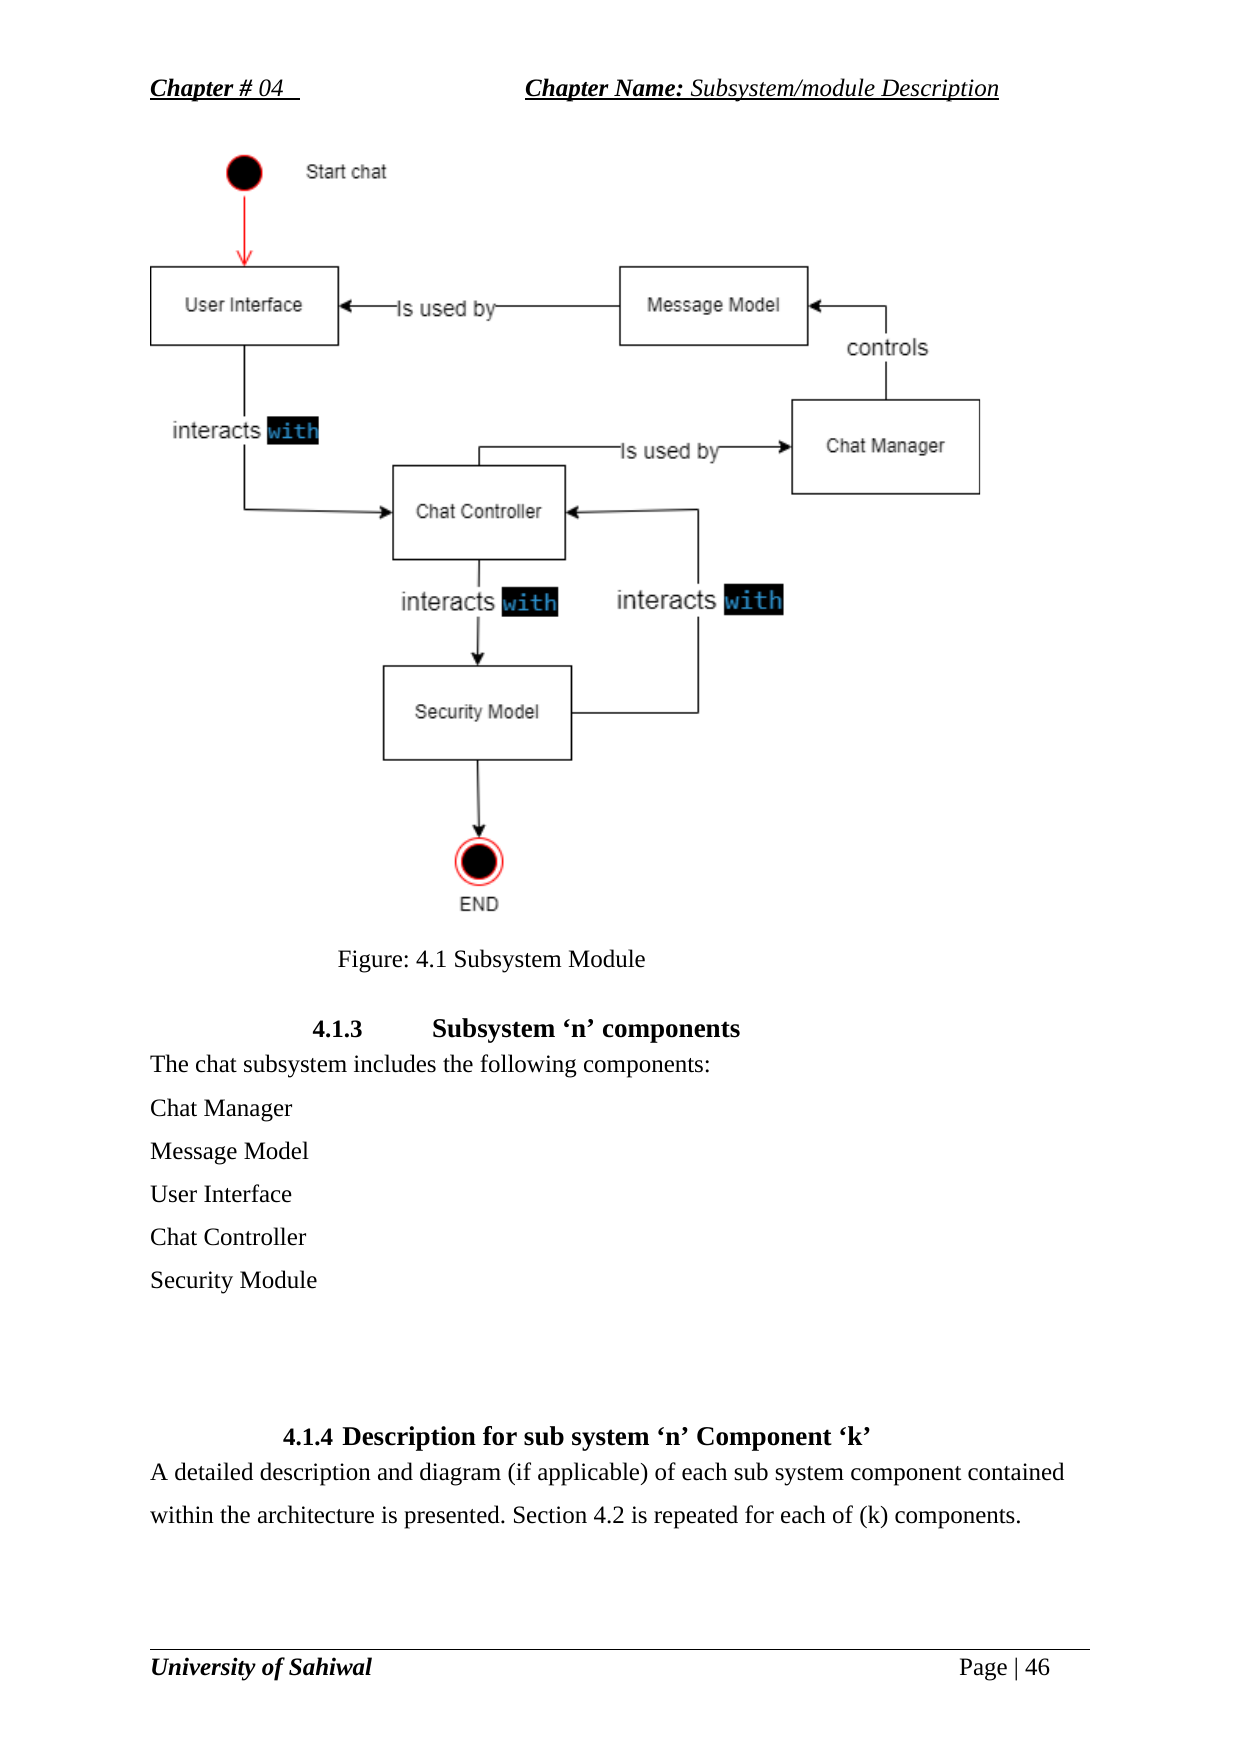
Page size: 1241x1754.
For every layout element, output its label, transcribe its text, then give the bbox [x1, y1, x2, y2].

text Message Model [150, 1136, 1090, 1164]
text Chat Controller [150, 1222, 1090, 1251]
text A detailed description and diagram (if applicable) of each sub system component contained within the architecture is presented. Section 4.2 is repeated for each of (k) components. [150, 1457, 1090, 1529]
text Security Module [150, 1265, 1090, 1294]
text The chat subsystem includes the following components: [150, 1049, 1090, 1078]
text Chat Manager [150, 1093, 1090, 1121]
subtitle Subsystem ‘n’ components [283, 1012, 1090, 1043]
picture [150, 150, 981, 930]
text User Interface [150, 1179, 1090, 1208]
text Figure: 4.1 Subsystem Module [150, 944, 1090, 973]
subtitle Description for sub system ‘n’ Component ‘k’ [283, 1419, 1090, 1451]
